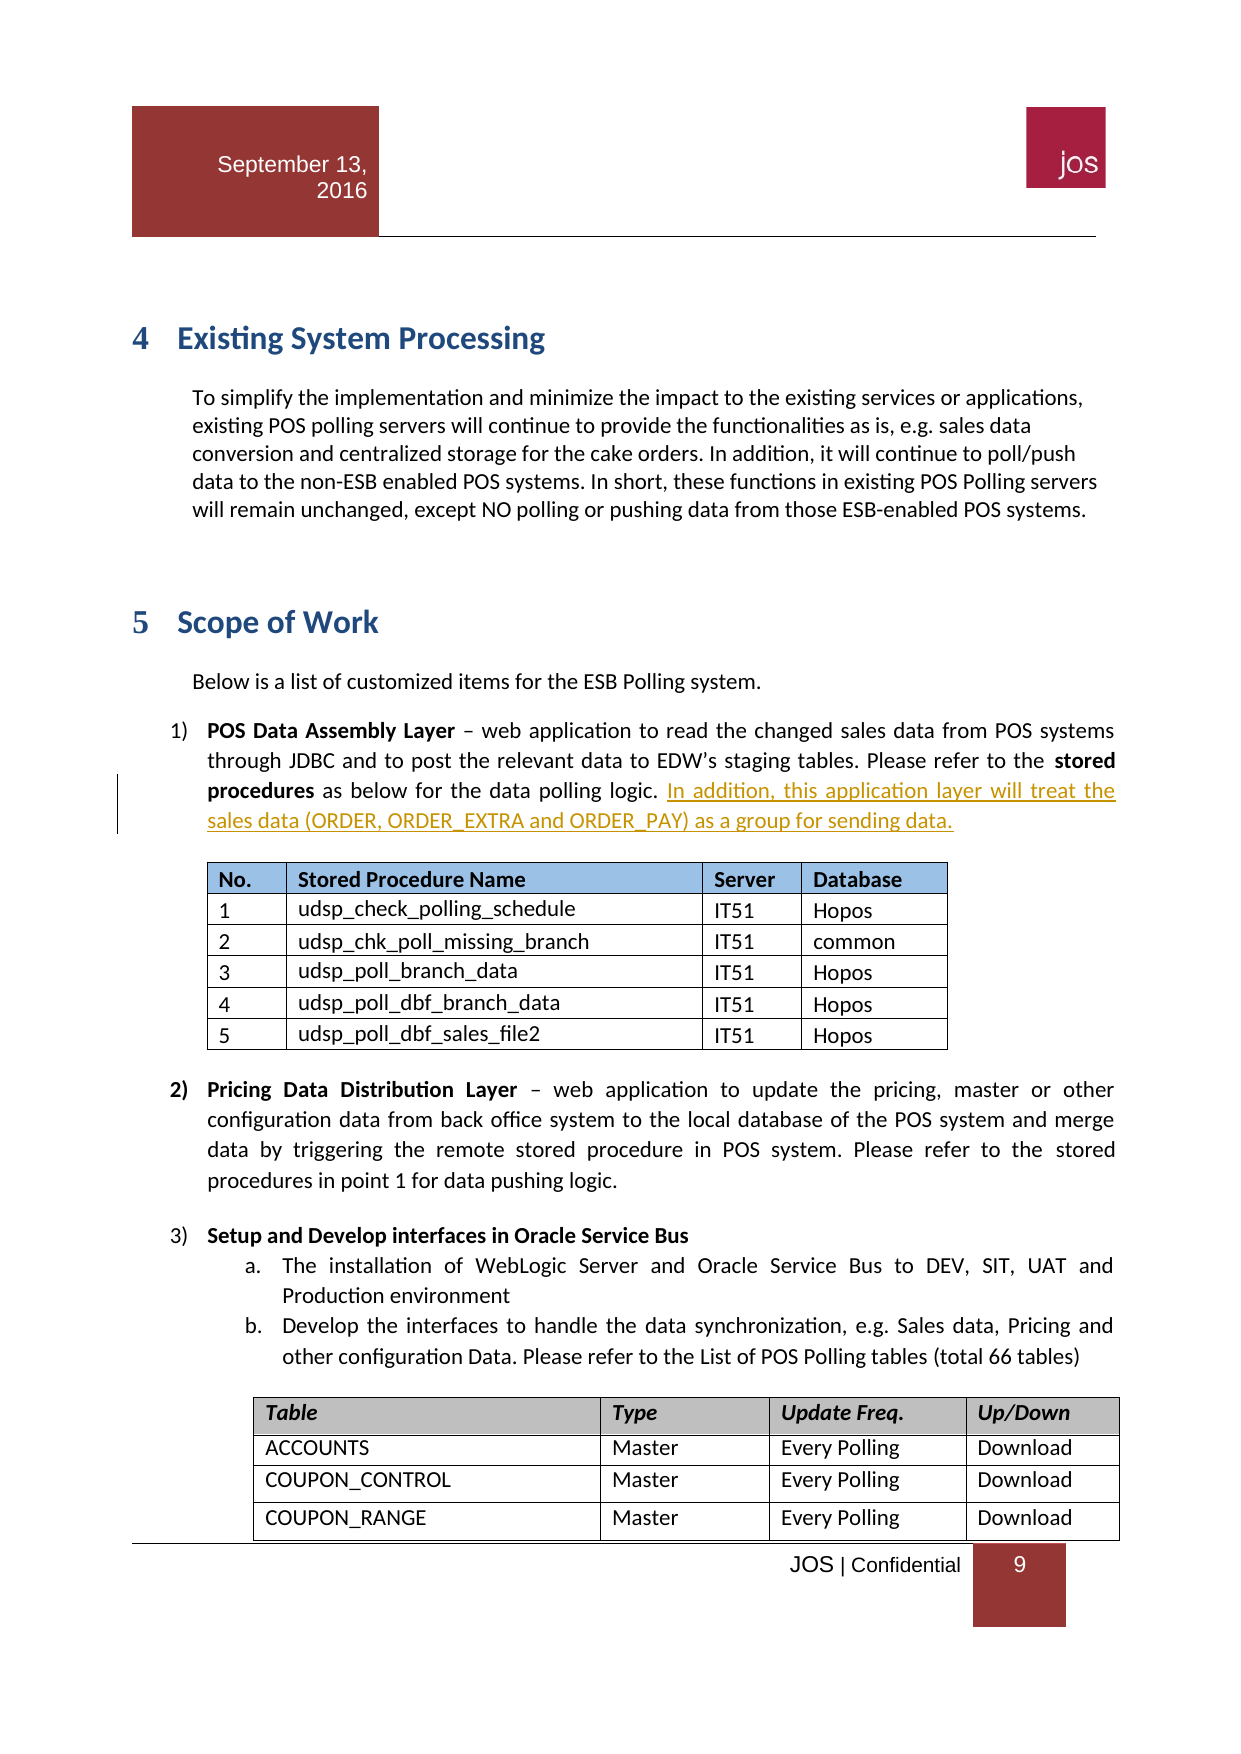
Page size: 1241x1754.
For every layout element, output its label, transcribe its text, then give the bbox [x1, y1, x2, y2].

table_header No. [208, 863, 286, 893]
table_cell IT51 [703, 1019, 801, 1049]
table_cell Download [967, 1436, 1119, 1464]
table_cell 4 [208, 988, 286, 1018]
table_cell IT51 [703, 894, 801, 924]
text Below is a list of customized items for the ESB Polling system. [192, 667, 1116, 695]
table_cell udsp_chk_poll_missing_branch [287, 925, 702, 955]
text To simplify the implementation and minimize the impact to the existing services or applications, existing POS polling servers will continue to provide the functionalities as is, e.g. sales data conversion and centralized storage for the cake orders. In addition, it will continue to poll/push data to the non-ESB enabled POS systems. In short, these functions in existing POS Polling servers will remain unchanged, except NO polling or pushing data from those ESB-enabled POS systems. [192, 383, 1116, 523]
table_header Update Freq. [770, 1398, 966, 1434]
list Develop the interfaces to handle the data synchronization, e.g. Sales data, Pricing and other configuration Data. Please refer to the List of POS Polling tables (total 66 tables) [244, 1312, 1116, 1370]
table_cell udsp_check_polling_schedule [287, 894, 702, 924]
table_cell common [802, 925, 947, 955]
list POS Data Assembly Layer – web application to read the changed sales data from POS systems through JDBC and to post the relevant data to EDW’s staging tables. Please refer to the stored procedures as below for the data polling logic. [169, 716, 1116, 834]
table_cell 2 [208, 925, 286, 955]
table_cell Download [967, 1503, 1119, 1539]
list Setup and Develop interfaces in Oracle Service Bus [169, 1221, 1116, 1249]
list The installation of WebLogic Server and Oracle Service Bus to DEV, SIT, UAT and Production environment [244, 1251, 1116, 1309]
table_cell IT51 [703, 956, 801, 987]
table_cell Hopos [802, 988, 947, 1018]
table_header Stored Procedure Name [287, 863, 702, 893]
list Pricing Data Distribution Layer – web application to update the pricing, master or other configuration data from back office system to the local database of the POS system and merge data by triggering the remote stored procedure in POS system. Please refer to the stored procedures in point 1 for data pushing logic. [169, 1075, 1116, 1194]
table_cell IT51 [703, 925, 801, 955]
table_cell Hopos [802, 956, 947, 987]
table_header Server [703, 863, 801, 893]
table_cell 5 [208, 1019, 286, 1049]
table_cell IT51 [703, 988, 801, 1018]
table_cell Every Polling [770, 1503, 966, 1539]
table_cell ACCOUNTS [254, 1436, 600, 1464]
table_cell Every Polling [770, 1436, 966, 1464]
table_header Database [802, 863, 947, 893]
table_header Table [254, 1398, 600, 1434]
table_cell COUPON_RANGE [254, 1503, 600, 1539]
table_cell Every Polling [770, 1466, 966, 1502]
table_cell 3 [208, 956, 286, 987]
table_cell Hopos [802, 894, 947, 924]
table_header Up/Down [967, 1398, 1119, 1434]
table_cell udsp_poll_dbf_sales_file2 [287, 1019, 702, 1049]
table_header Type [601, 1398, 769, 1434]
table_cell udsp_poll_branch_data [287, 956, 702, 987]
table_cell udsp_poll_dbf_branch_data [287, 988, 702, 1018]
table_cell Hopos [802, 1019, 947, 1049]
table_cell Master [601, 1436, 769, 1464]
table_cell COUPON_CONTROL [254, 1466, 600, 1502]
table_cell Master [601, 1466, 769, 1502]
subtitle Scope of Work [132, 601, 1116, 642]
subtitle Existing System Processing [132, 317, 1116, 358]
picture [1026, 107, 1106, 188]
table_cell Master [601, 1503, 769, 1539]
table_cell 1 [208, 894, 286, 924]
table_cell Download [967, 1466, 1119, 1502]
